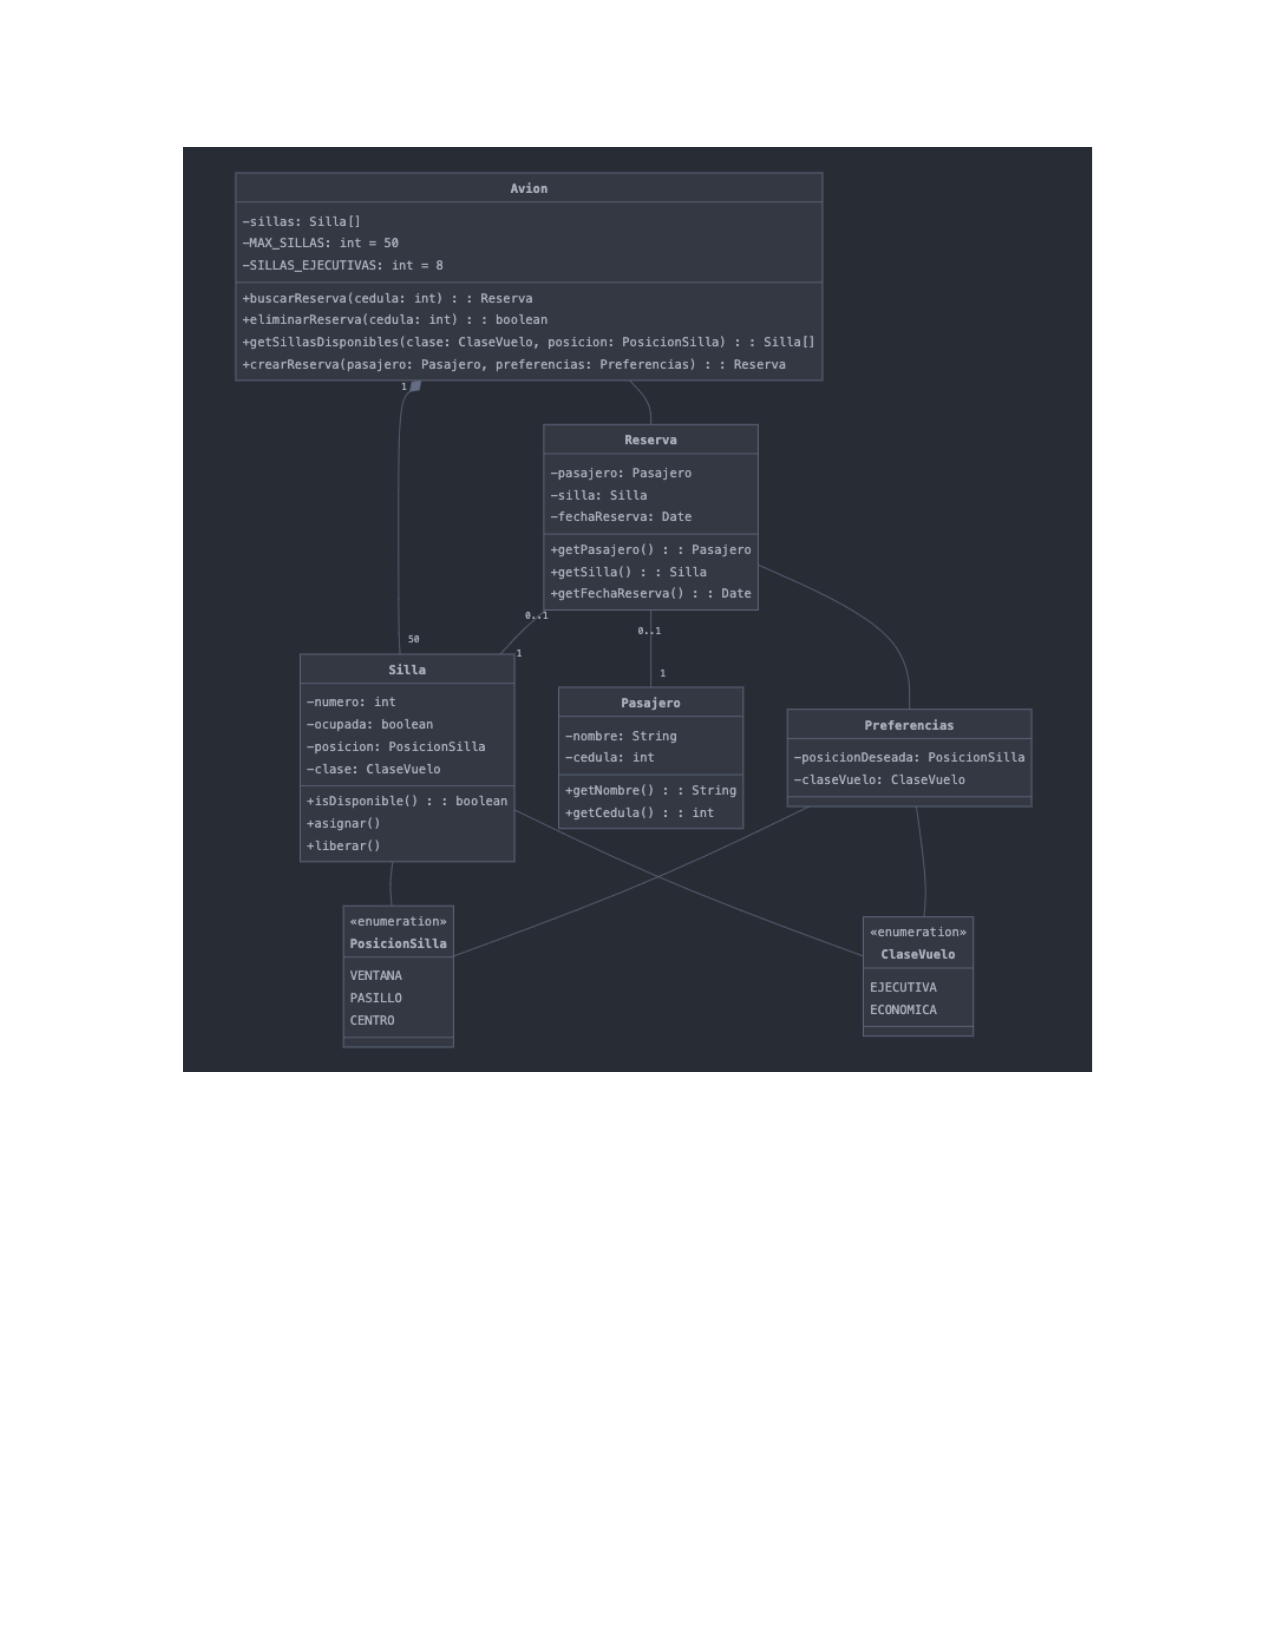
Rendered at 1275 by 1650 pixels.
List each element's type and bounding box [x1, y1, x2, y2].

picture [183, 147, 1093, 1072]
